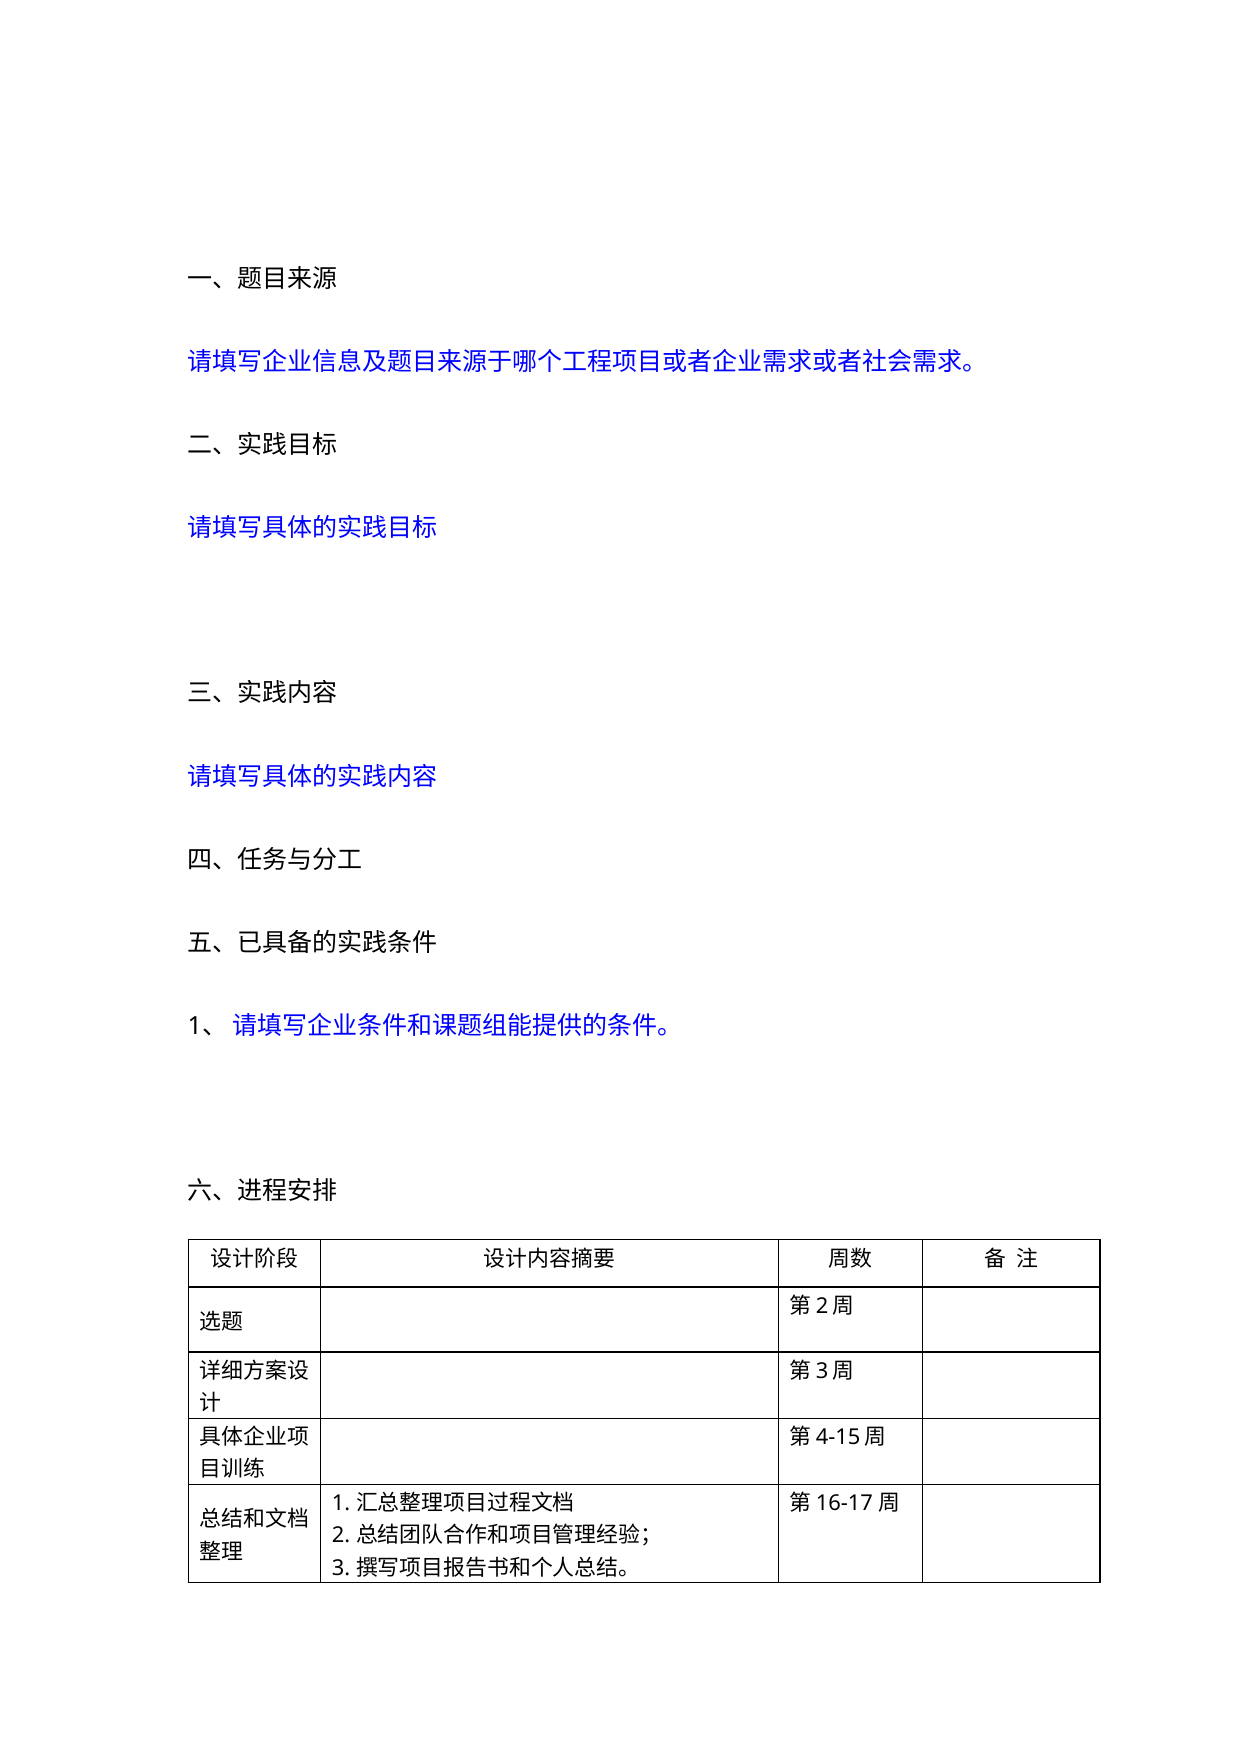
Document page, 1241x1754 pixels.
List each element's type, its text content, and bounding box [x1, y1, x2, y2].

table_cell 第16-17 周 [779, 1485, 922, 1582]
text 六、进程安排 [187, 1156, 1053, 1221]
table_header 设计阶段 [189, 1240, 320, 1286]
table_cell 第4-15周 [779, 1419, 922, 1483]
table_cell [321, 1353, 778, 1417]
list 请填写具体的实践目标 [187, 493, 1053, 558]
table_cell 第3周 [779, 1353, 922, 1417]
table_cell [923, 1353, 1099, 1417]
table_cell [321, 1419, 778, 1483]
table_cell [321, 1288, 778, 1351]
table_cell 选题 [189, 1288, 320, 1351]
table_cell 总结和文档整理 [189, 1485, 320, 1582]
table_cell 第2周 [779, 1288, 922, 1351]
text 五、已具备的实践条件 [187, 908, 1053, 973]
table_header 设计内容摘要 [321, 1240, 778, 1286]
table_cell [923, 1419, 1099, 1483]
list 实践内容 [187, 658, 1053, 723]
list 请填写企业信息及题目来源于哪个工程项目或者企业需求或者社会需求。 [187, 327, 1053, 392]
text 1、 请填写企业条件和课题组能提供的条件。 [187, 991, 1053, 1056]
list 题目来源 [187, 244, 1053, 309]
table_cell 详细方案设计 [189, 1353, 320, 1417]
table_cell 1. 汇总整理项目过程文档 2. 总结团队合作和项目管理经验； 3. 撰写项目报告书和个人总结。 [321, 1485, 778, 1582]
list 实践目标 [187, 410, 1053, 475]
list 任务与分工 [187, 825, 1053, 890]
table_cell [923, 1485, 1099, 1582]
table_header 备 注 [923, 1240, 1099, 1286]
table_cell [923, 1288, 1099, 1351]
list 请填写具体的实践内容 [187, 742, 1053, 807]
table_cell 具体企业项目训练 [189, 1419, 320, 1483]
table_header 周数 [779, 1240, 922, 1286]
